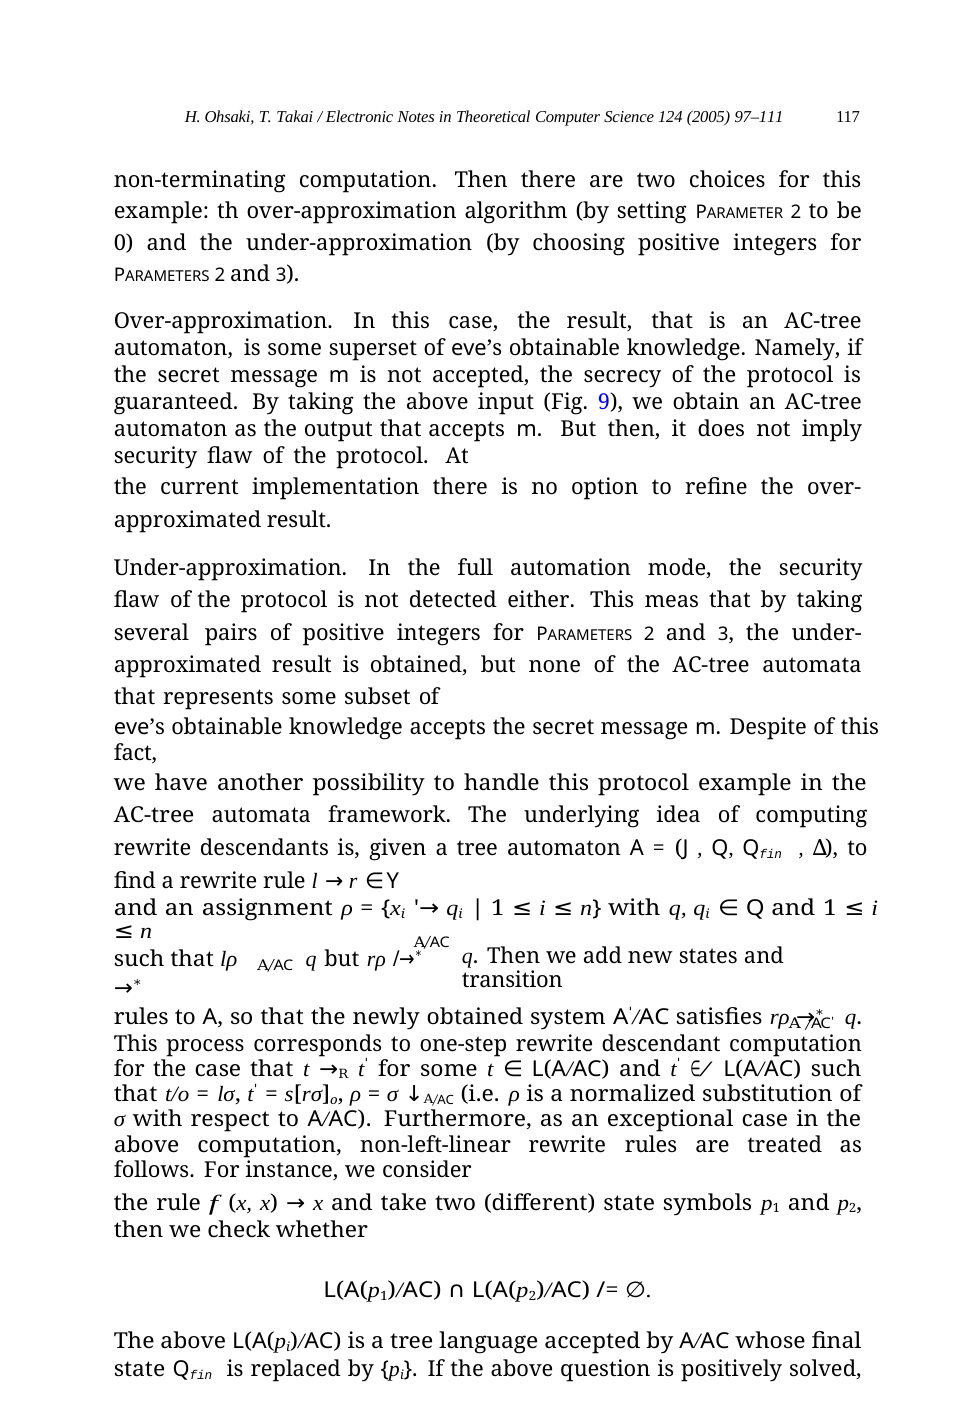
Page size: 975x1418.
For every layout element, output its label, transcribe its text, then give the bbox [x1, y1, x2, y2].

text This process corresponds to one-step rewrite descendant computation for the case that t →R t' for some t ∈ L(A/AC) and t' ∈/ L(A/AC) such that t/o = lσ, t' = s[rσ]o, ρ = σ ↓A/AC (i.e. ρ is a normalized substitution of σ with respect to A/AC). Furthermore, as an exceptional case in the above computation, non-left-linear rewrite rules are treated as follows. For instance, we consider [113, 1032, 862, 1184]
text q. Then we add new states and transition [462, 943, 879, 993]
text such that lρ →∗ [113, 943, 269, 1001]
text eve’s obtainable knowledge accepts the secret message m. Despite of this fact, [113, 713, 879, 766]
text the rule f (x, x) → x and take two (different) state symbols p1 and p2, then we check whether [113, 1188, 862, 1244]
text Over-approximation. In this case, the result, that is an AC-tree automaton, is some superset of eve’s obtainable knowledge. Namely, if the secret message m is not accepted, the secrecy of the protocol is guaranteed. By taking the above input (Fig. 9), we obtain an AC-tree automaton as the output that accepts m. But then, it does not imply security flaw of the protocol. At [113, 307, 862, 470]
text the current implementation there is no option to refine the over-approximated result. [113, 471, 861, 534]
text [113, 1326, 862, 1383]
text L(A(p1)/AC) ∩ L(A(p2)/AC) /= ∅. [102, 1274, 873, 1304]
text we have another possibility to handle this protocol example in the AC-tree automata framework. The underlying idea of computing rewrite descendants is, given a tree automaton A = (J , Q, Qfin , ∆), to find a rewrite rule l → r ∈Y [113, 767, 868, 895]
text Under-approximation. In the full automation mode, the security flaw of the protocol is not detected either. This meas that by taking several pairs of positive integers for Parameters 2 and 3, the under-approximated result is obtained, but none of the AC-tree automata that represents some subset of [113, 552, 862, 711]
text q but rρ /→∗ [305, 943, 425, 972]
text non-terminating computation. Then there are two choices for this example: th over-approximation algorithm (by setting Parameter 2 to be 0) and the under-approximation (by choosing positive integers for Parameters 2 and 3). [113, 164, 862, 288]
text rules to A, so that the newly obtained system A'/AC satisfies rρ →∗ ' q. [113, 1001, 879, 1030]
text and an assignment ρ = {xi '→ qi | 1 ≤ i ≤ n} with q, qi ∈ Q and 1 ≤ i ≤ n [113, 898, 879, 943]
